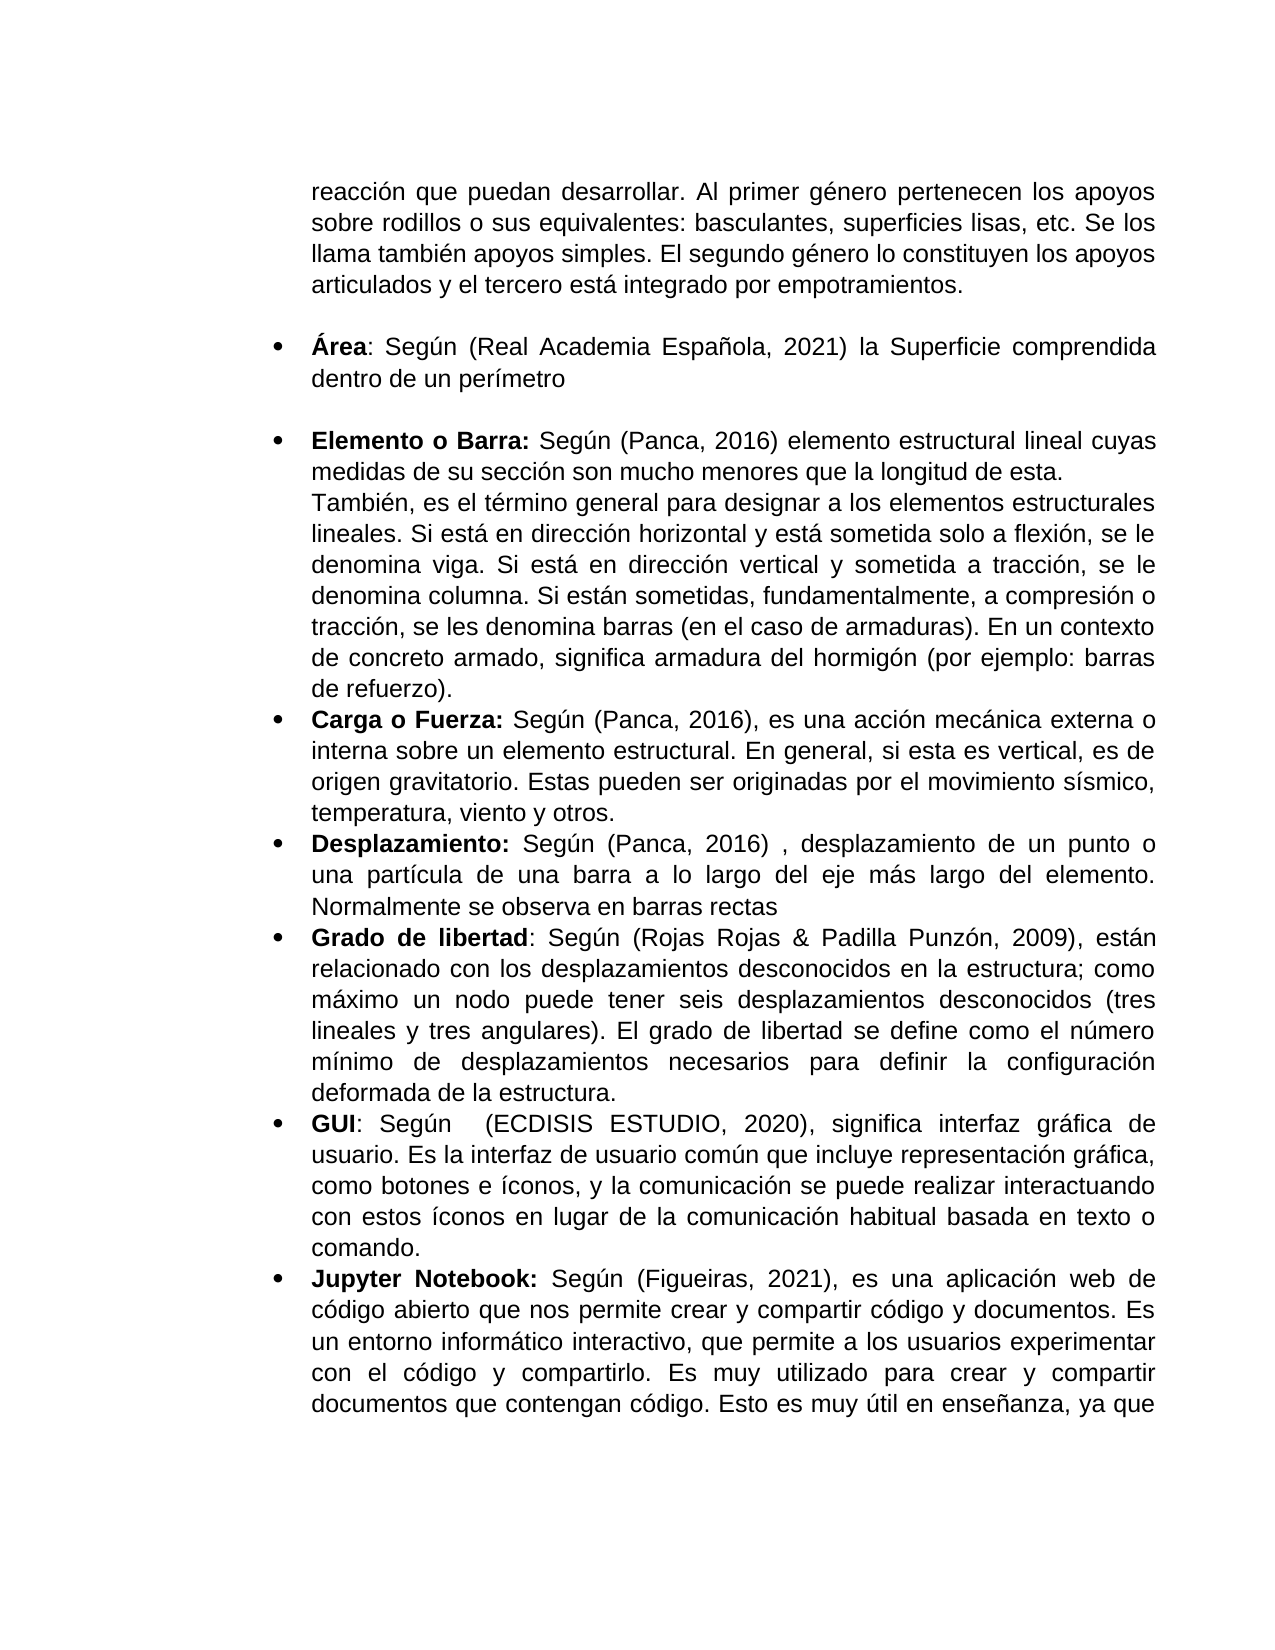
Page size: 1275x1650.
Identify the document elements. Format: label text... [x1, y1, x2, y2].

list Carga o Fuerza: Según , es una acción mecánica externa o interna sobre un elemento estructural. En general, si esta es vertical, es de origen gravitatorio. Estas pueden ser originadas por el movimiento sísmico, temperatura, viento y otros. [274, 705, 1157, 827]
list Desplazamiento: Según , desplazamiento de un punto o una partícula de una barra a lo largo del eje más largo del elemento. Normalmente se observa en barras rectas [274, 829, 1157, 920]
list Área: Según la Superficie comprendida dentro de un perímetro [274, 332, 1157, 392]
list También, es el término general para designar a los elementos estructurales lineales. Si está en dirección horizontal y está sometida solo a flexión, se le denomina viga. Si está en dirección vertical y sometida a tracción, se le denomina columna. Si están sometidas, fundamentalmente, a compresión o tracción, se les denomina barras (en el caso de armaduras). En un contexto de concreto armado, significa armadura del hormigón (por ejemplo: barras de refuerzo). [311, 488, 1157, 703]
list Grado de libertad: Según , están relacionado con los desplazamientos desconocidos en la estructura; como máximo un nodo puede tener seis desplazamientos desconocidos (tres lineales y tres angulares). El grado de libertad se define como el número mínimo de desplazamientos necesarios para definir la configuración deformada de la estructura. [274, 923, 1157, 1107]
list Elemento o Barra: Según elemento estructural lineal cuyas medidas de su sección son mucho menores que la longitud de esta. [274, 426, 1157, 486]
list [274, 177, 1157, 299]
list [274, 1264, 1157, 1417]
list GUI: Según , significa interfaz gráfica de usuario. Es la interfaz de usuario común que incluye representación gráfica, como botones e íconos, y la comunicación se puede realizar interactuando con estos íconos en lugar de la comunicación habitual basada en texto o comando. [274, 1109, 1157, 1262]
